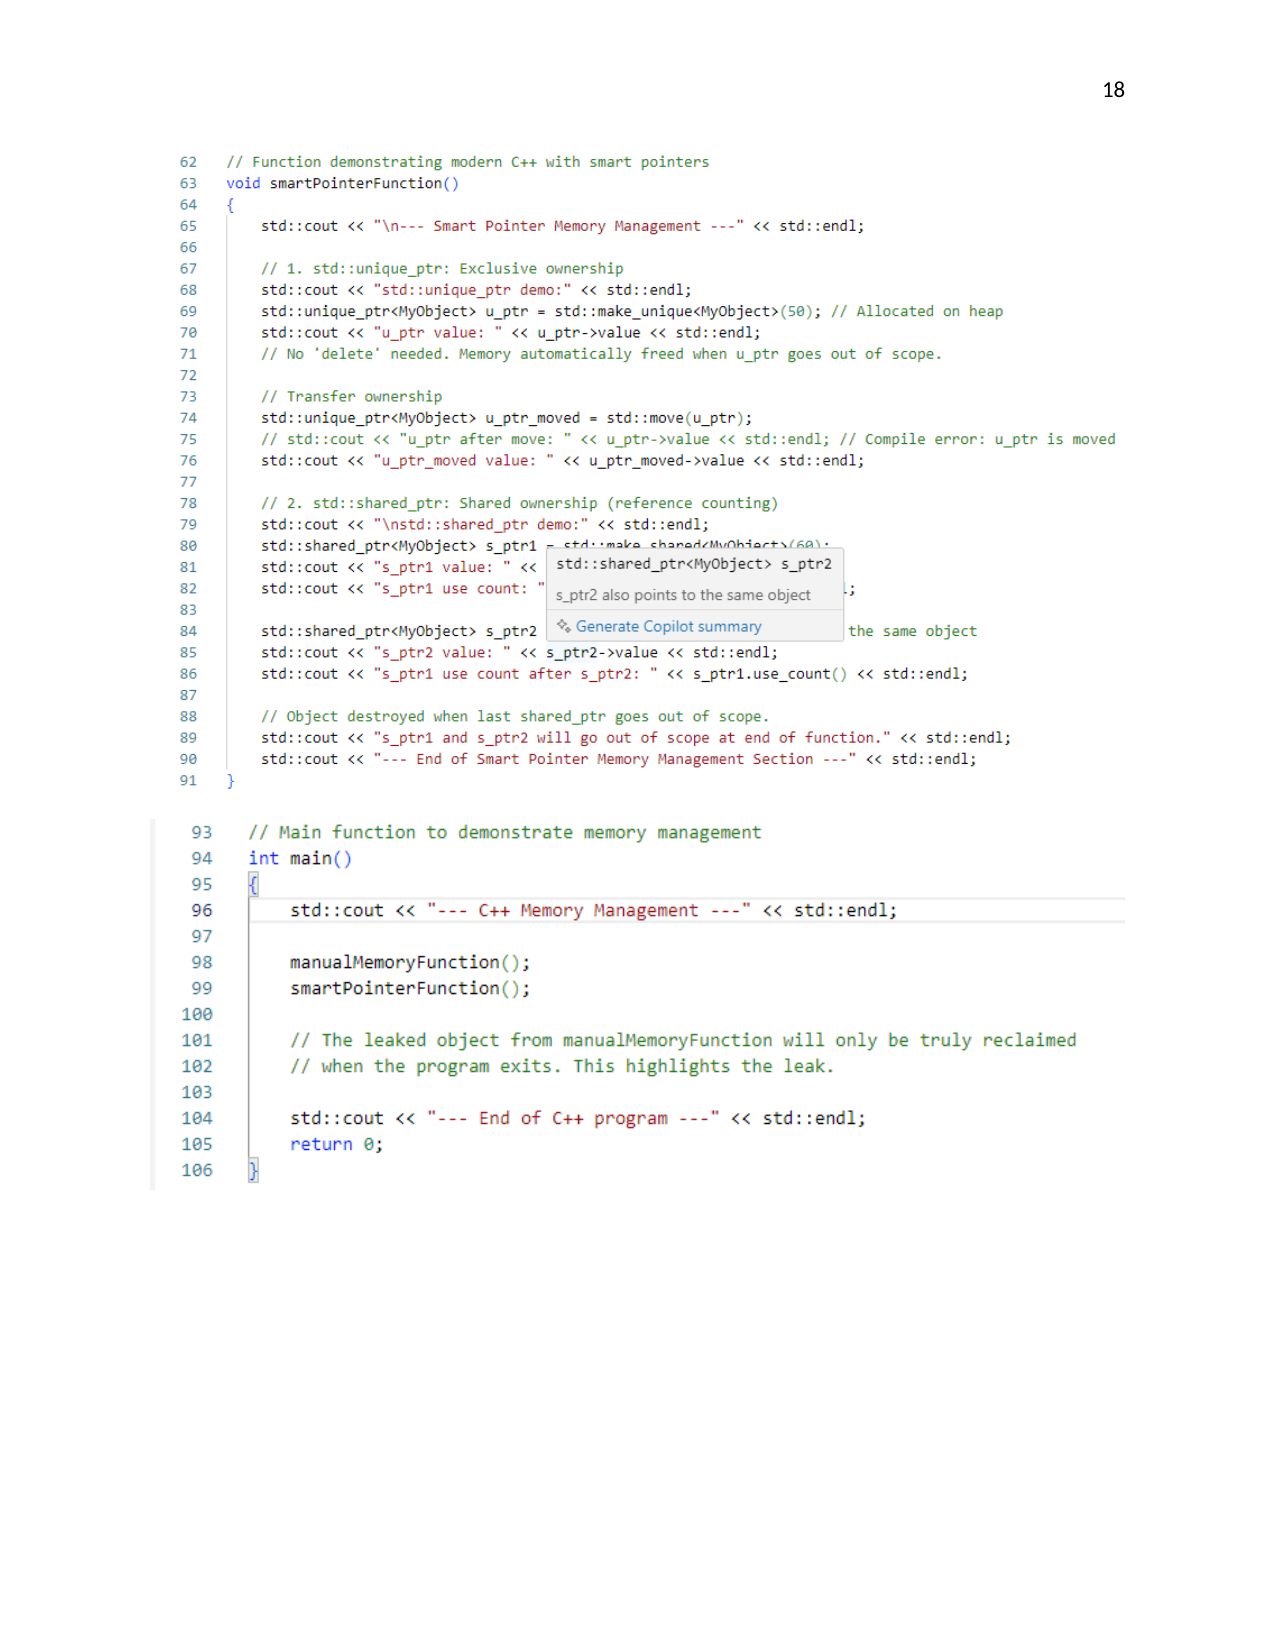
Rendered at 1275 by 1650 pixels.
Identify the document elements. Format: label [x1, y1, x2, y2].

picture [150, 819, 1125, 1190]
picture [150, 150, 1125, 791]
